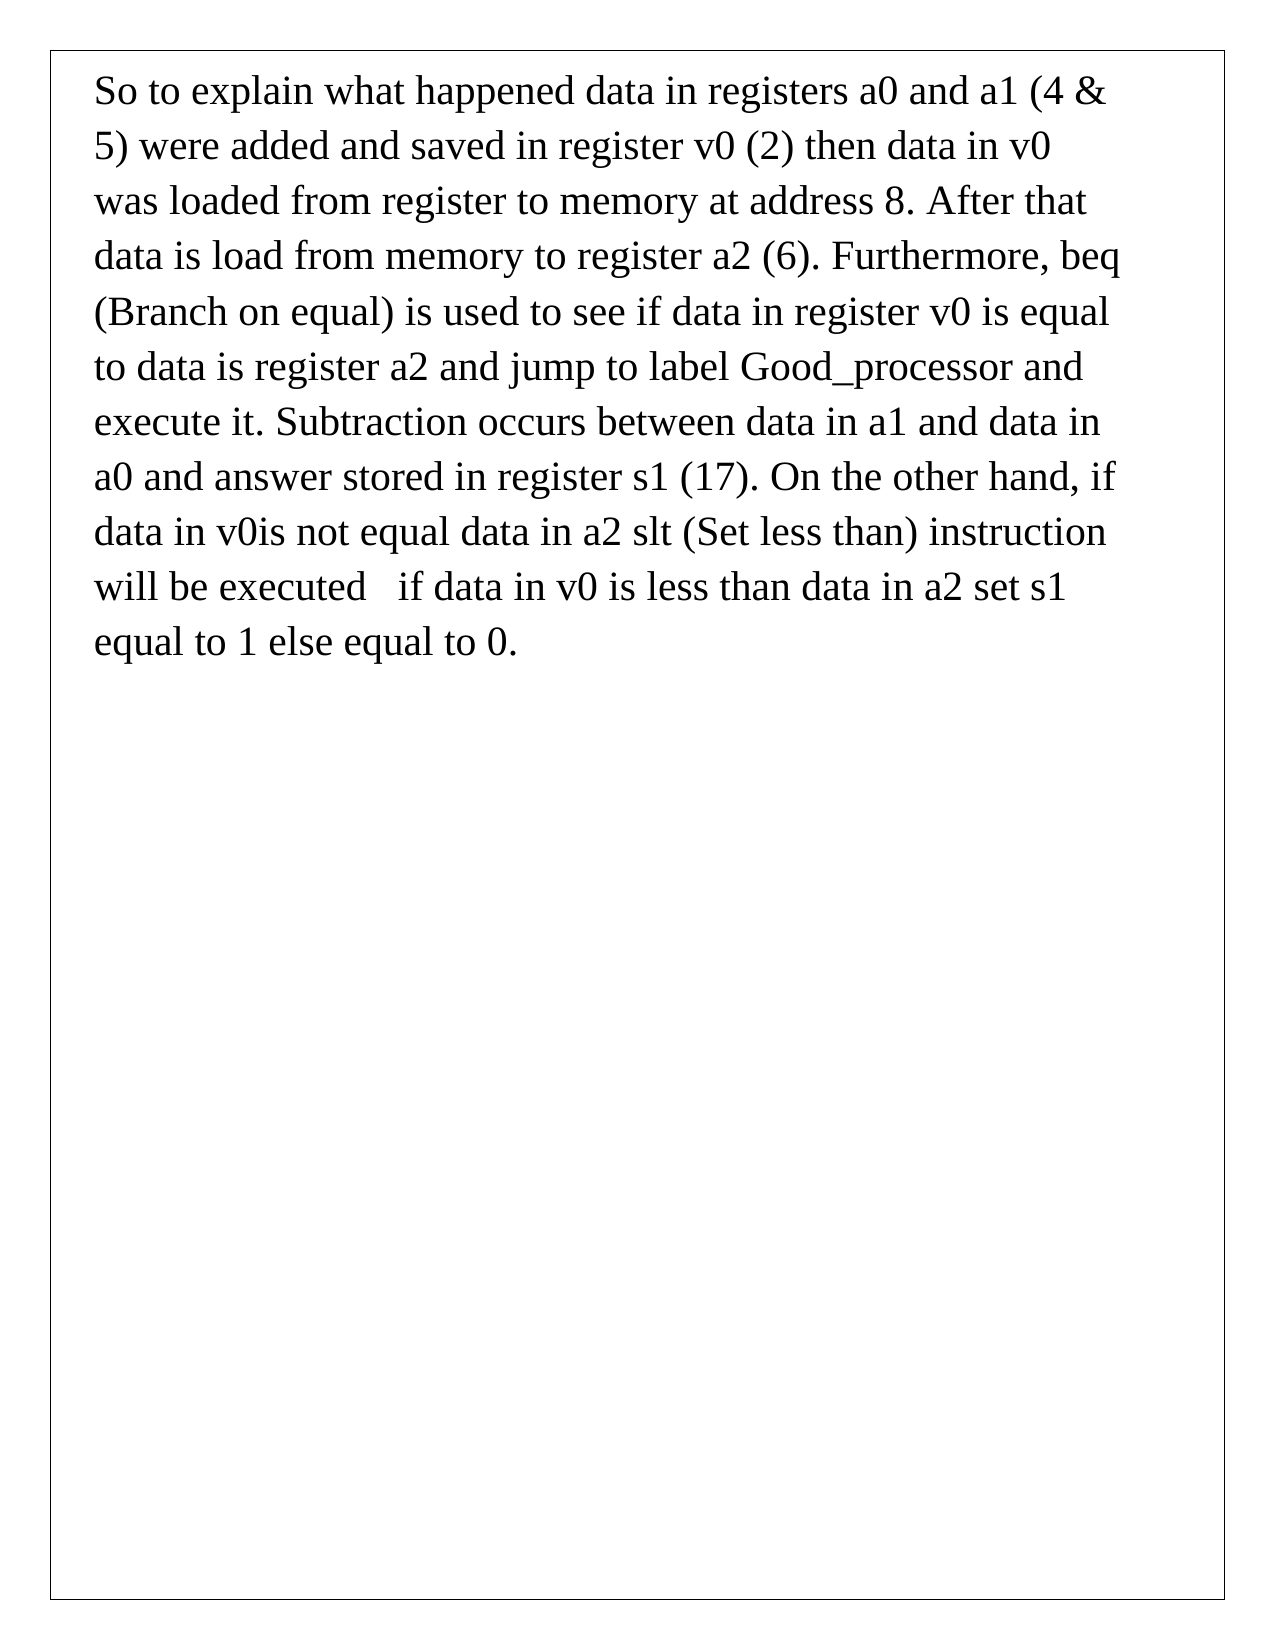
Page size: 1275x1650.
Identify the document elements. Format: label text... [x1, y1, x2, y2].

text So to explain what happened data in registers a0 and a1 (4 & 5) were added and saved in register v0 (2) then data in v0 was loaded from register to memory at address 8. After that data is load from memory to register a2 (6). Furthermore, beq (Branch on equal) is used to see if data in register v0 is equal to data is register a2 and jump to label Good_processor and execute it. Subtraction occurs between data in a1 and data in a0 and answer stored in register s1 (17). On the other hand, if data in v0is not equal data in a2 slt (Set less than) instruction will be executed if data in v0 is less than data in a2 set s1 equal to 1 else equal to 0. [94, 66, 1125, 664]
